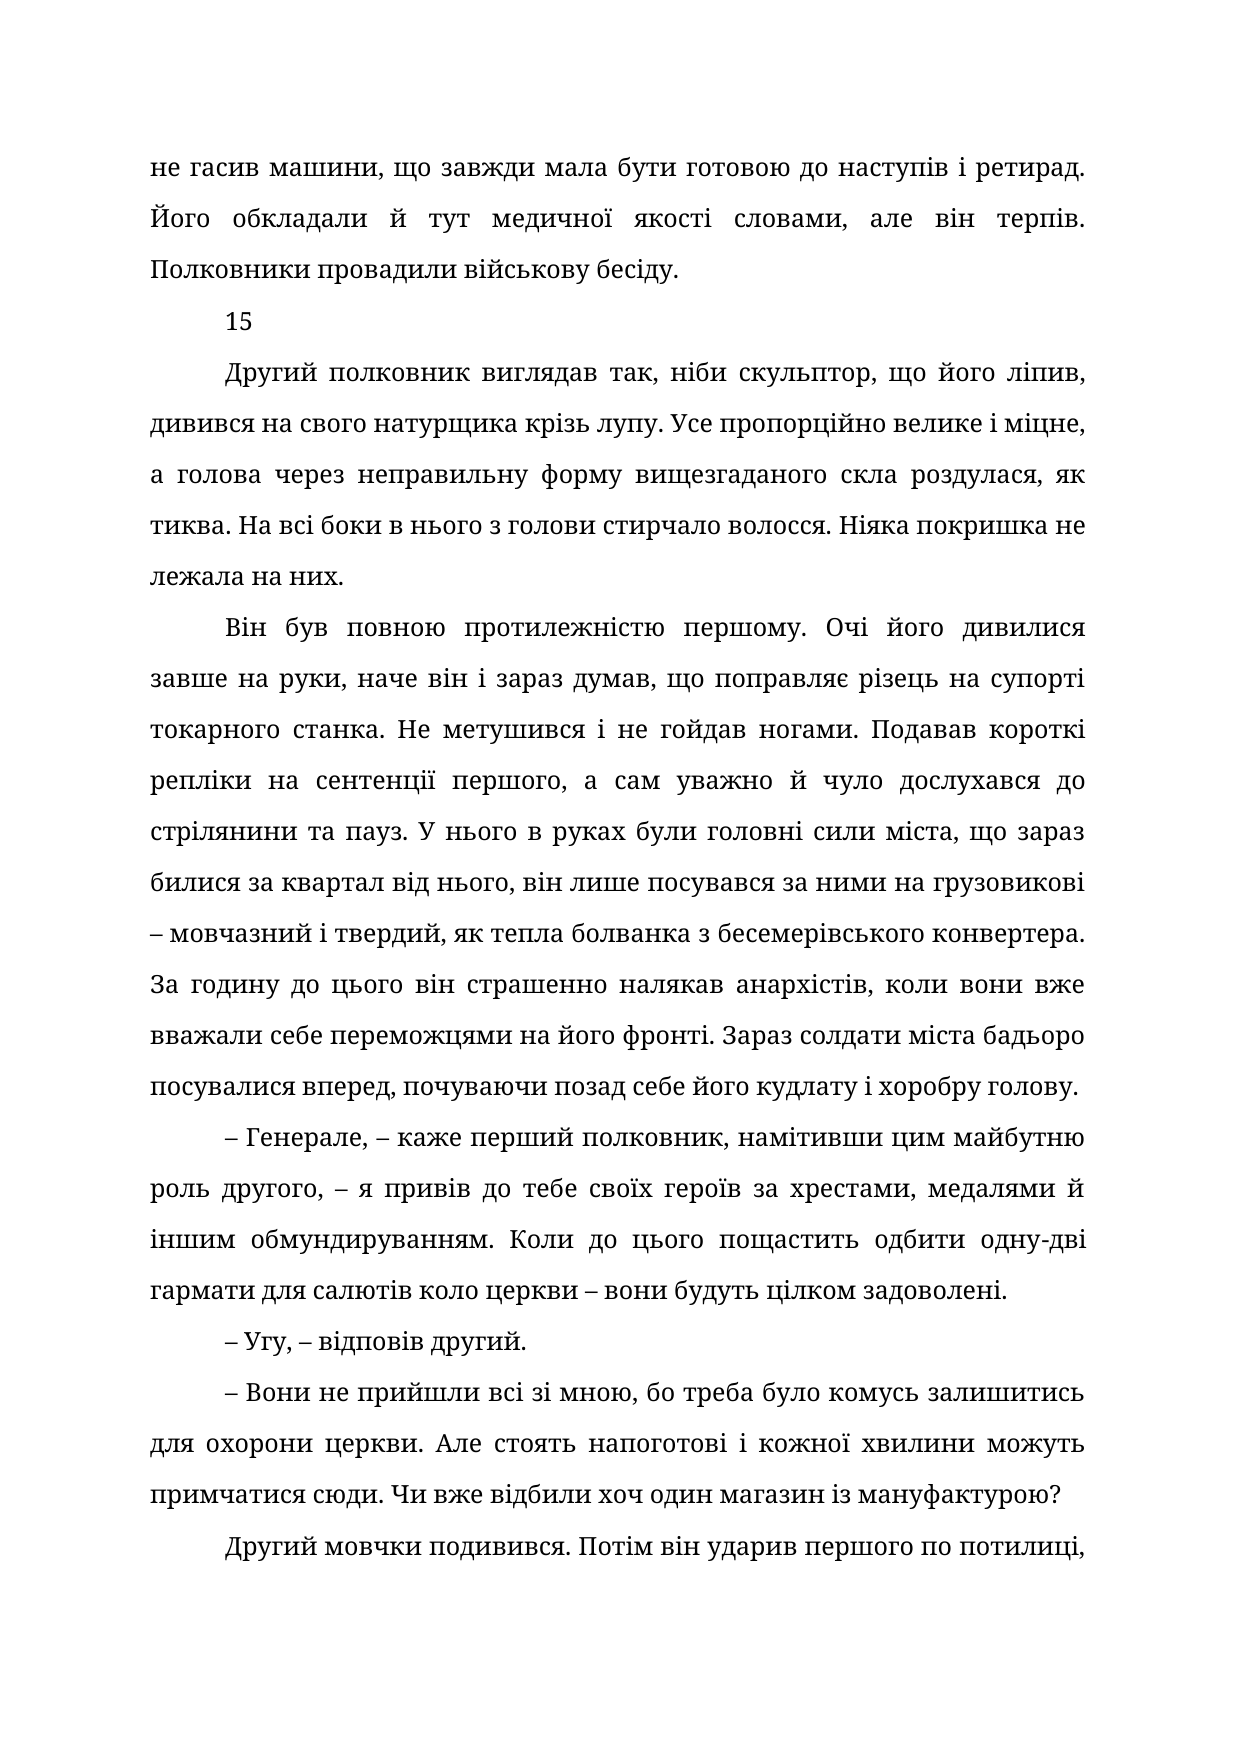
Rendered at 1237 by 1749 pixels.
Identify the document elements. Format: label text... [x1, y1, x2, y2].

text – Угу, – відповів другий. [150, 1324, 1086, 1358]
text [150, 1528, 1086, 1562]
text – Генерале, – каже перший полковник, намітивши цим майбутню роль другого, – я привів до тебе своїх героїв за хрестами, медалями й іншим обмундируванням. Коли до цього пощастить одбити одну‑дві гармати для салютів коло церкви – вони будуть цілком задоволені. [150, 1120, 1086, 1307]
text 15 [150, 303, 1086, 337]
text – Вони не прийшли всі зі мною, бо треба було комусь залишитись для охорони церкви. Але стоять напоготові і кожної хвилини можуть примчатися сюди. Чи вже відбили хоч один магазин із мануфактурою? [150, 1375, 1086, 1511]
text Другий полковник виглядав так, ніби скульптор, що його ліпив, дивився на свого натурщика крізь лупу. Усе пропорційно велике і міцне, а голова через неправильну форму вищезгаданого скла роздулася, як тиква. На всі боки в нього з голови стирчало волосся. Ніяка покришка не лежала на них. [150, 354, 1086, 592]
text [150, 150, 1086, 286]
text Він був повною протилежністю першому. Очі його дивилися завше на руки, наче він і зараз думав, що поправляє різець на супорті токарного станка. Не метушився і не гойдав ногами. Подавав короткі репліки на сентенції першого, а сам уважно й чуло дослухався до стрілянини та пауз. У нього в руках були головні сили міста, що зараз билися за квартал від нього, він лише посувався за ними на грузовикові – мовчазний і твердий, як тепла болванка з бесемерівського конвертера. За годину до цього він страшенно налякав анархістів, коли вони вже вважали себе переможцями на його фронті. Зараз солдати міста бадьоро посувалися вперед, почуваючи позад себе його кудлату і хоробру голову. [150, 609, 1086, 1103]
